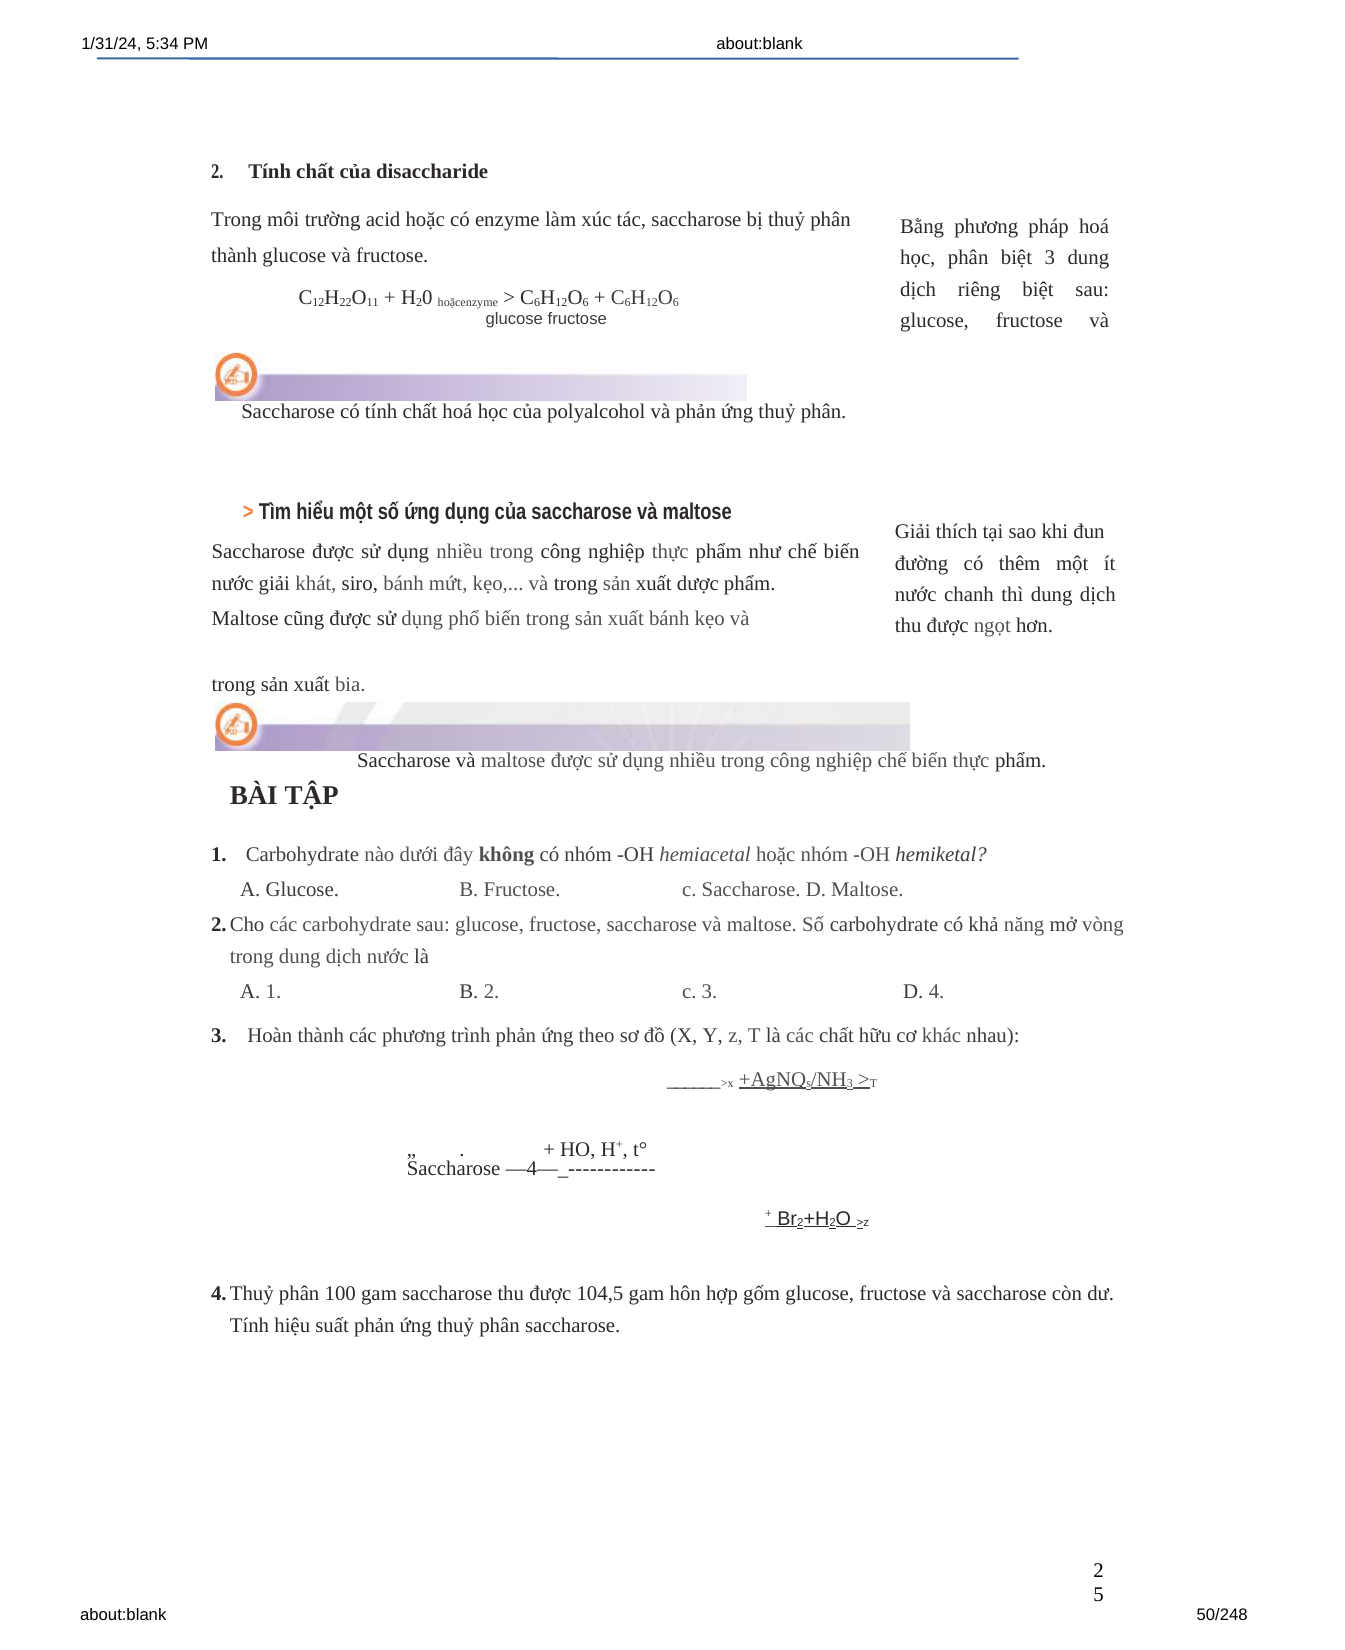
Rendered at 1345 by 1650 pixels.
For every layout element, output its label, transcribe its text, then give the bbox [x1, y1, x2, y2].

text C12H22O11 + H20 hoặcenzyme > C6H12O6 + C6H12O6 [211, 285, 1128, 309]
text >x +AgNQs/NH3 >T [667, 1066, 1128, 1091]
list Cho các carbohydrate sau: glucose, fructose, saccharose và maltose. Số carbohydrate có khả năng mở vòng trong dung dịch nước là [211, 912, 1128, 968]
text Trong môi trường acid hoặc có enzyme làm xúc tác, saccharose bị thuỷ phân thành glucose và fructose. [211, 206, 1128, 267]
text + Br2+H2O >z [765, 1206, 1128, 1229]
list Tính chất của disaccharide [211, 159, 1128, 183]
text A. 1. B. 2. c. 3. D. 4. [211, 979, 1128, 1003]
text Saccharose —4—_ [407, 1161, 1128, 1179]
list Carbohydrate nào dưới đây không có nhóm -OH hemiacetal hoặc nhóm -OH hemiketal? [246, 841, 1128, 866]
text „ . + HO, H+, t° [407, 1137, 1128, 1161]
list Hoàn thành các phương trình phản ứng theo sơ đồ (X, Y, z, T là các chất hữu cơ khác nhau): [247, 1023, 1128, 1047]
text glucose fructose [211, 309, 1128, 328]
picture [215, 352, 747, 401]
text BÀI TẬP [211, 328, 1128, 810]
list Thuỷ phân 100 gam saccharose thu được 104,5 gam hôn hợp gốm glucose, fructose và saccharose còn dư. Tính hiệu suất phản ứng thuỷ phân saccharose. [211, 1281, 1128, 1337]
picture [215, 702, 911, 751]
text A. Glucose. B. Fructose. c. Saccharose. D. Maltose. [211, 877, 1128, 901]
